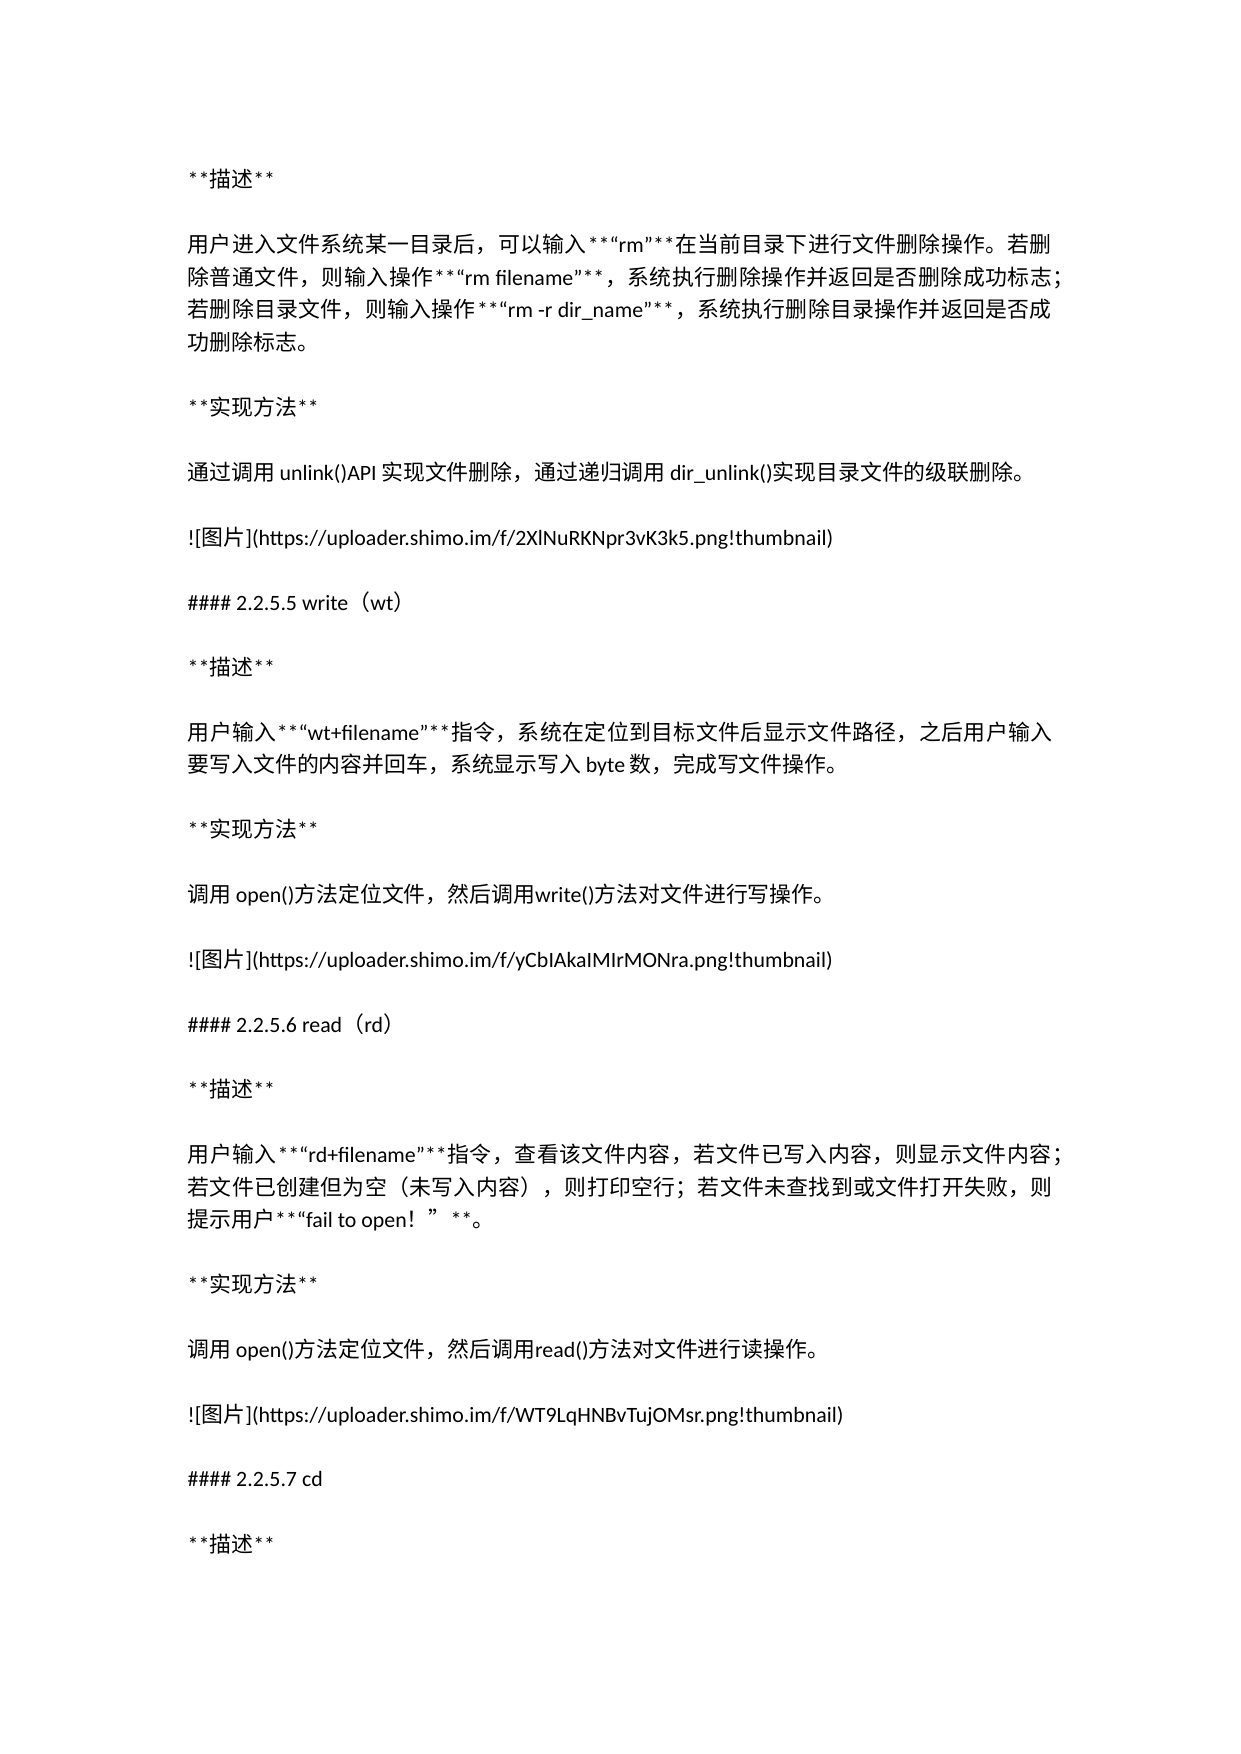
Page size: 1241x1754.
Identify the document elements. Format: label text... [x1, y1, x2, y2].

text 调用open()⽅法定位⽂件，然后调⽤write()⽅法对⽂件进⾏写操作。 [187, 877, 1053, 909]
text ![图片](https://uploader.shimo.im/f/WT9LqHNBvTujOMsr.png!thumbnail) [187, 1397, 1053, 1429]
text **描述** [187, 162, 1053, 194]
text **描述** [187, 649, 1053, 682]
text #### 2.2.5.5 write（wt） [187, 584, 1053, 617]
text **实现方法** [187, 389, 1053, 422]
text #### 2.2.5.7 cd [187, 1462, 1053, 1494]
text ⽤户输⼊**“wt+filename”**指令，系统在定位到⽬标⽂件后显示⽂件路径，之后⽤户输⼊要写⼊⽂件的内容并回⻋，系统显示写入byte数，完成写⽂件操作。 [187, 714, 1053, 779]
text #### 2.2.5.6 read（rd） [187, 1007, 1053, 1039]
text **描述** [187, 1072, 1053, 1104]
text 调用open()⽅法定位⽂件，然后调⽤read()⽅法对⽂件进⾏读操作。 [187, 1332, 1053, 1364]
text **实现方法** [187, 812, 1053, 844]
text **描述** [187, 1527, 1053, 1559]
text **实现方法** [187, 1267, 1053, 1299]
text ![图片](https://uploader.shimo.im/f/2XlNuRKNpr3vK3k5.png!thumbnail) [187, 519, 1053, 552]
text ⽤户输⼊**“rd+filename”**指令，查看该文件内容，若文件已写入内容，则显示文件内容；若文件已创建但为空（未写入内容），则打印空行；若文件未查找到或文件打开失败，则提示用户**“fail to open！”**。 [187, 1137, 1053, 1234]
text 通过调用unlink()API实现文件删除，通过递归调用dir_unlink()实现目录文件的级联删除。 [187, 454, 1053, 487]
text 用户进入文件系统某一目录后，可以输入**“rm”**在当前目录下进行文件删除操作。若删除普通文件，则输入操作**“rm filename”**，系统执行删除操作并返回是否删除成功标志；若删除目录文件，则输入操作**“rm -r dir_name”**，系统执行删除目录操作并返回是否成功删除标志。 [187, 227, 1053, 357]
text ![图片](https://uploader.shimo.im/f/yCbIAkaIMIrMONra.png!thumbnail) [187, 942, 1053, 974]
